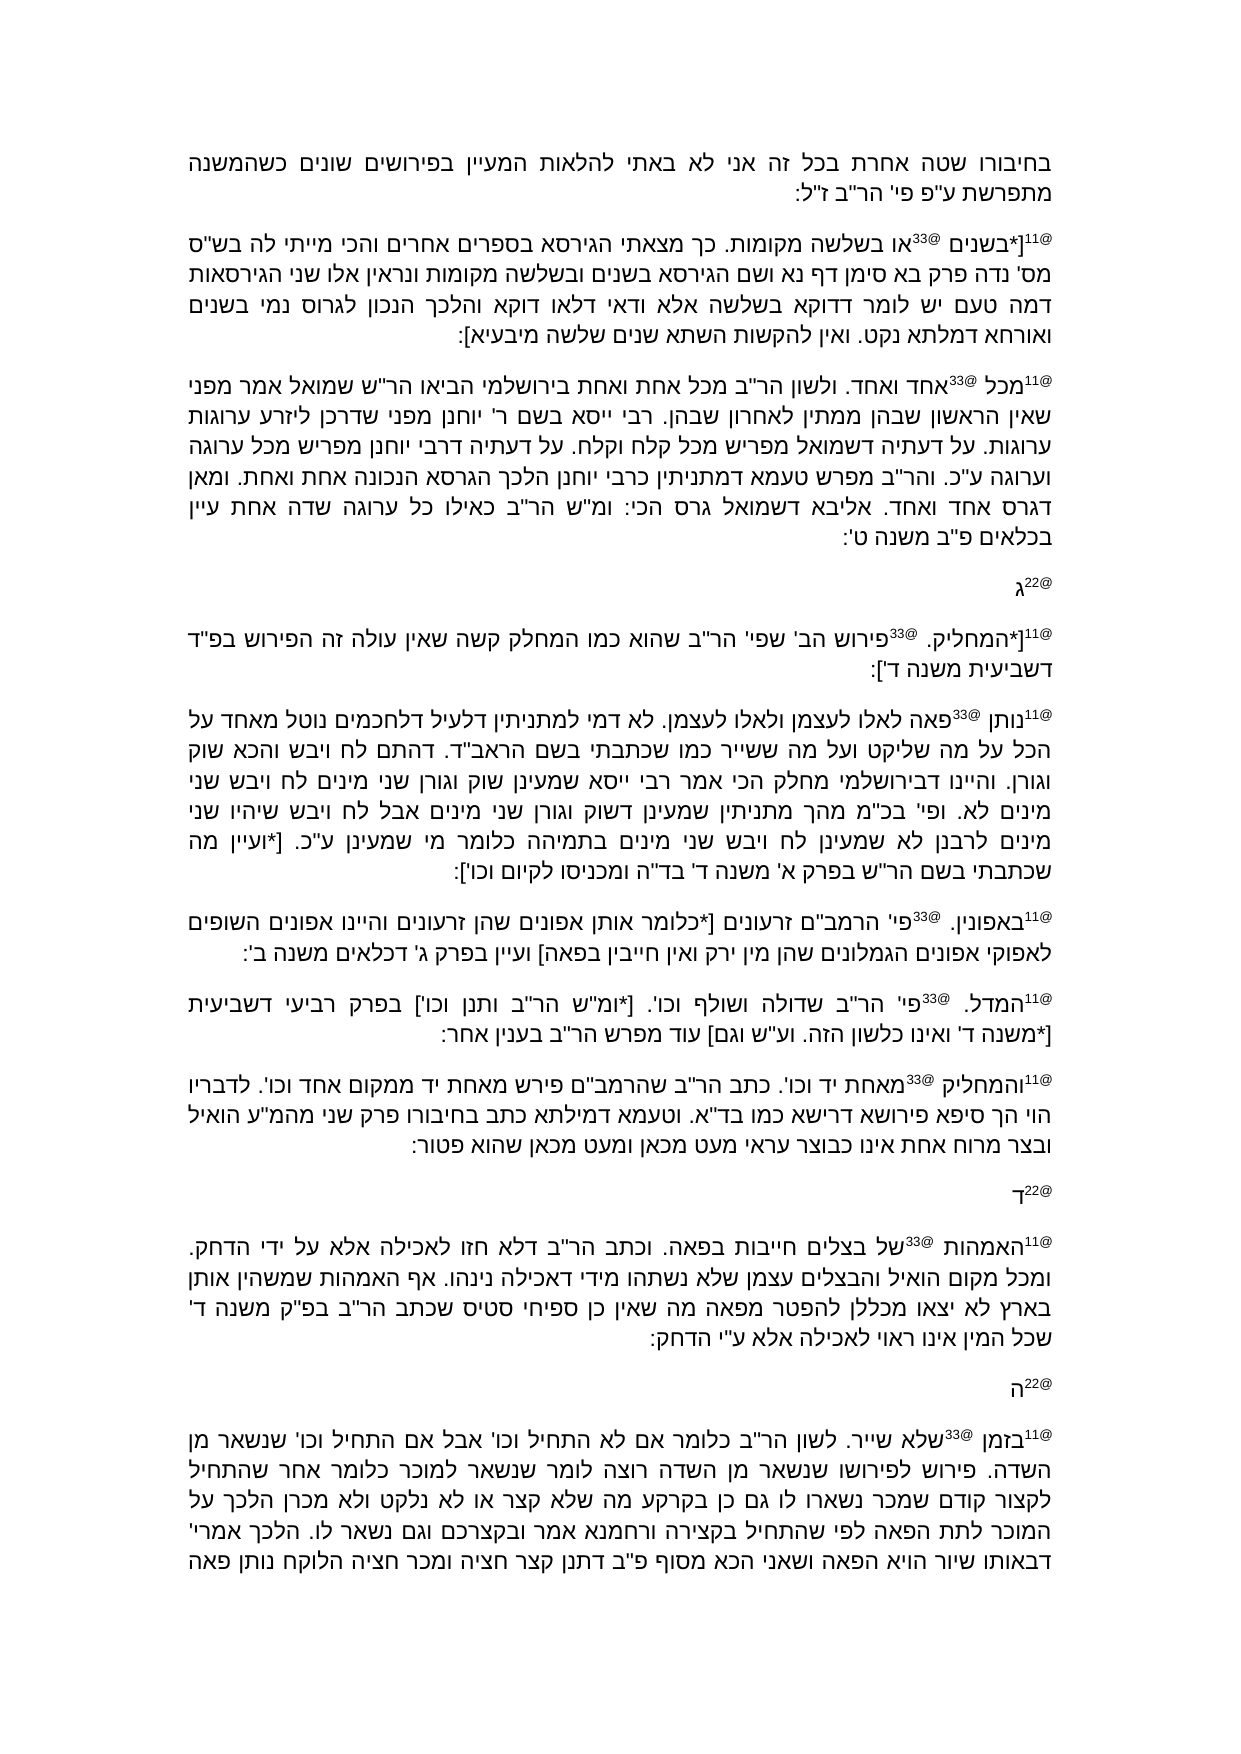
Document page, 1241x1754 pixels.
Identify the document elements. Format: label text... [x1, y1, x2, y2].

text @11נותן @33פאה לאלו לעצמן ולאלו לעצמן. לא דמי למתניתין דלעיל דלחכמים נוטל מאחד על הכל על מה שליקט ועל מה ששייר כמו שכתבתי בשם הראב"ד. דהתם לח ויבש והכא שוק וגורן. והיינו דבירושלמי מחלק הכי אמר רבי ייסא שמעינן שוק וגורן שני מינים לח ויבש שני מינים לא. ופי' בכ"מ מהך מתניתין שמעינן דשוק וגורן שני מינים אבל לח ויבש שיהיו שני מינים לרבנן לא שמעינן לח ויבש שני מינים בתמיהה כלומר מי שמעינן ע"כ. [*ועיין מה שכתבתי בשם הר"ש בפרק א' משנה ד' בד"ה ומכניסו לקיום וכו']: [187, 707, 1053, 885]
text @11והמחליק @33מאחת יד וכו'. כתב הר"ב שהרמב"ם פירש מאחת יד ממקום אחד וכו'. לדבריו הוי הך סיפא פירושא דרישא כמו בד"א. וטעמא דמילתא כתב בחיבורו פרק שני מהמ"ע הואיל ובצר מרוח אחת אינו כבוצר עראי מעט מכאן ומעט מכאן שהוא פטור: [187, 1072, 1053, 1159]
text @11מכל @33אחד ואחד. ולשון הר"ב מכל אחת ואחת בירושלמי הביאו הר"ש שמואל אמר מפני שאין הראשון שבהן ממתין לאחרון שבהן. רבי ייסא בשם ר' יוחנן מפני שדרכן ליזרע ערוגות ערוגות. על דעתיה דשמואל מפריש מכל קלח וקלח. על דעתיה דרבי יוחנן מפריש מכל ערוגה וערוגה ע"כ. והר"ב מפרש טעמא דמתניתין כרבי יוחנן הלכך הגרסא הנכונה אחת ואחת. ומאן דגרס אחד ואחד. אליבא דשמואל גרס הכי: ומ"ש הר"ב כאילו כל ערוגה שדה אחת עיין בכלאים פ"ב משנה ט': [187, 373, 1053, 550]
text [187, 150, 1053, 207]
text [187, 1427, 1053, 1574]
text @11[*המחליק. @33פירוש הב' שפי' הר"ב שהוא כמו המחלק קשה שאין עולה זה הפירוש בפ"ד דשביעית משנה ד']: [187, 626, 1053, 683]
text @22ה [187, 1376, 1053, 1402]
text @11האמהות @33של בצלים חייבות בפאה. וכתב הר"ב דלא חזו לאכילה אלא על ידי הדחק. ומכל מקום הואיל והבצלים עצמן שלא נשתהו מידי דאכילה נינהו. אף האמהות שמשהין אותן בארץ לא יצאו מכללן להפטר מפאה מה שאין כן ספיחי סטיס שכתב הר"ב בפ"ק משנה ד' שכל המין אינו ראוי לאכילה אלא ע"י הדחק: [187, 1234, 1053, 1351]
text @22ד [187, 1183, 1053, 1210]
text @11באפונין. @33פי' הרמב"ם זרעונים [*כלומר אותן אפונים שהן זרעונים והיינו אפונים השופים לאפוקי אפונים הגמלונים שהן מין ירק ואין חייבין בפאה] ועיין בפרק ג' דכלאים משנה ב': [187, 909, 1053, 966]
text @11המדל. @33פי' הר"ב שדולה ושולף וכו'. [*ומ"ש הר"ב ותנן וכו'] בפרק רביעי דשביעית [*משנה ד' ואינו כלשון הזה. וע"ש וגם] עוד מפרש הר"ב בענין אחר: [187, 991, 1053, 1047]
text @11[*בשנים @33או בשלשה מקומות. כך מצאתי הגירסא בספרים אחרים והכי מייתי לה בש"ס מס' נדה פרק בא סימן דף נא ושם הגירסא בשנים ובשלשה מקומות ונראין אלו שני הגירסאות דמה טעם יש לומר דדוקא בשלשה אלא ודאי דלאו דוקא והלכך הנכון לגרוס נמי בשנים ואורחא דמלתא נקט. ואין להקשות השתא שנים שלשה מיבעיא]: [187, 231, 1053, 348]
text @22ג [187, 575, 1053, 601]
